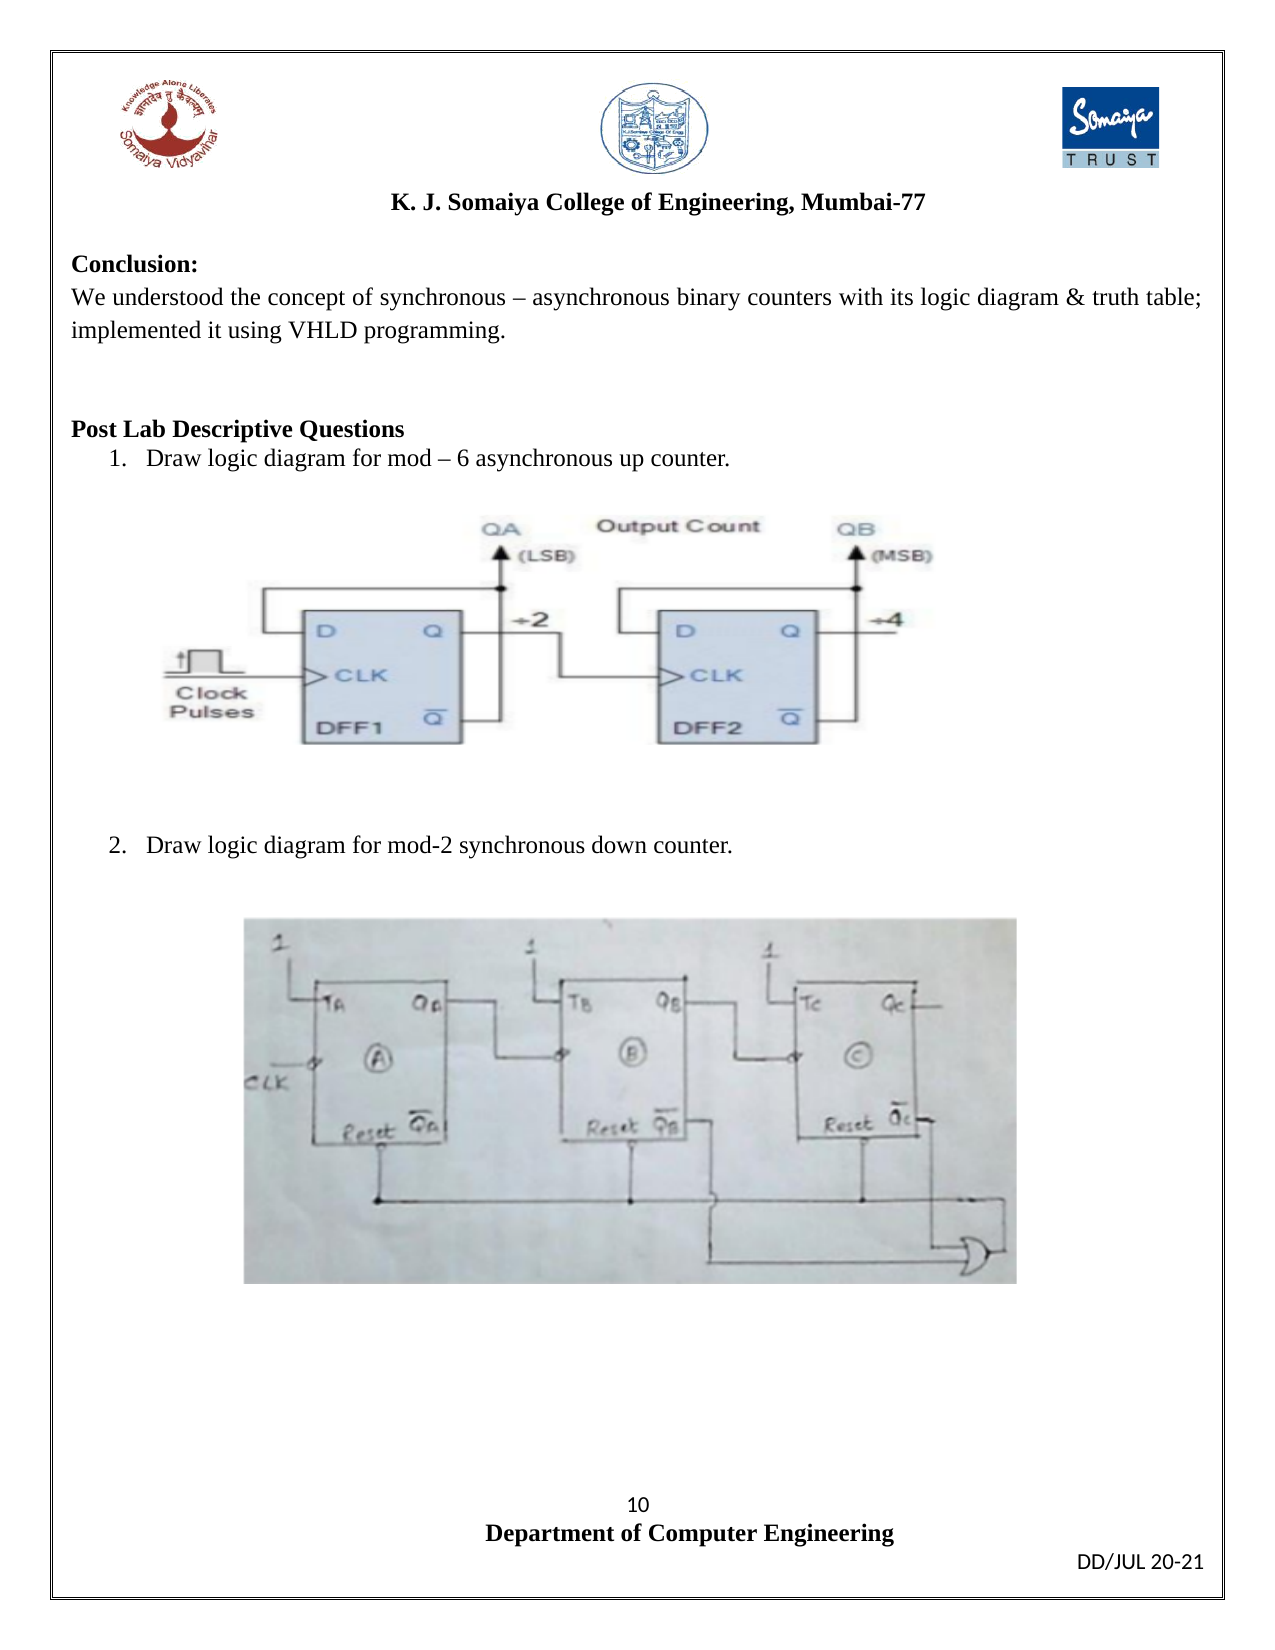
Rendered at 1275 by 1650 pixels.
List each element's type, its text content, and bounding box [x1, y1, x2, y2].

list Draw logic diagram for mod-2 synchronous down counter. [108, 830, 1204, 859]
text Conclusion: [71, 249, 1204, 278]
picture [598, 79, 716, 176]
text Post Lab Descriptive Questions [71, 414, 1204, 443]
list Draw logic diagram for mod – 6 asynchronous up counter. [108, 443, 1204, 471]
text We understood the concept of synchronous – asynchronous binary counters with its logic diagram & truth table; implemented it using VHLD programming. [71, 282, 1204, 344]
picture [145, 508, 946, 760]
picture [120, 80, 218, 168]
picture [243, 916, 1017, 1284]
picture [1062, 87, 1160, 168]
